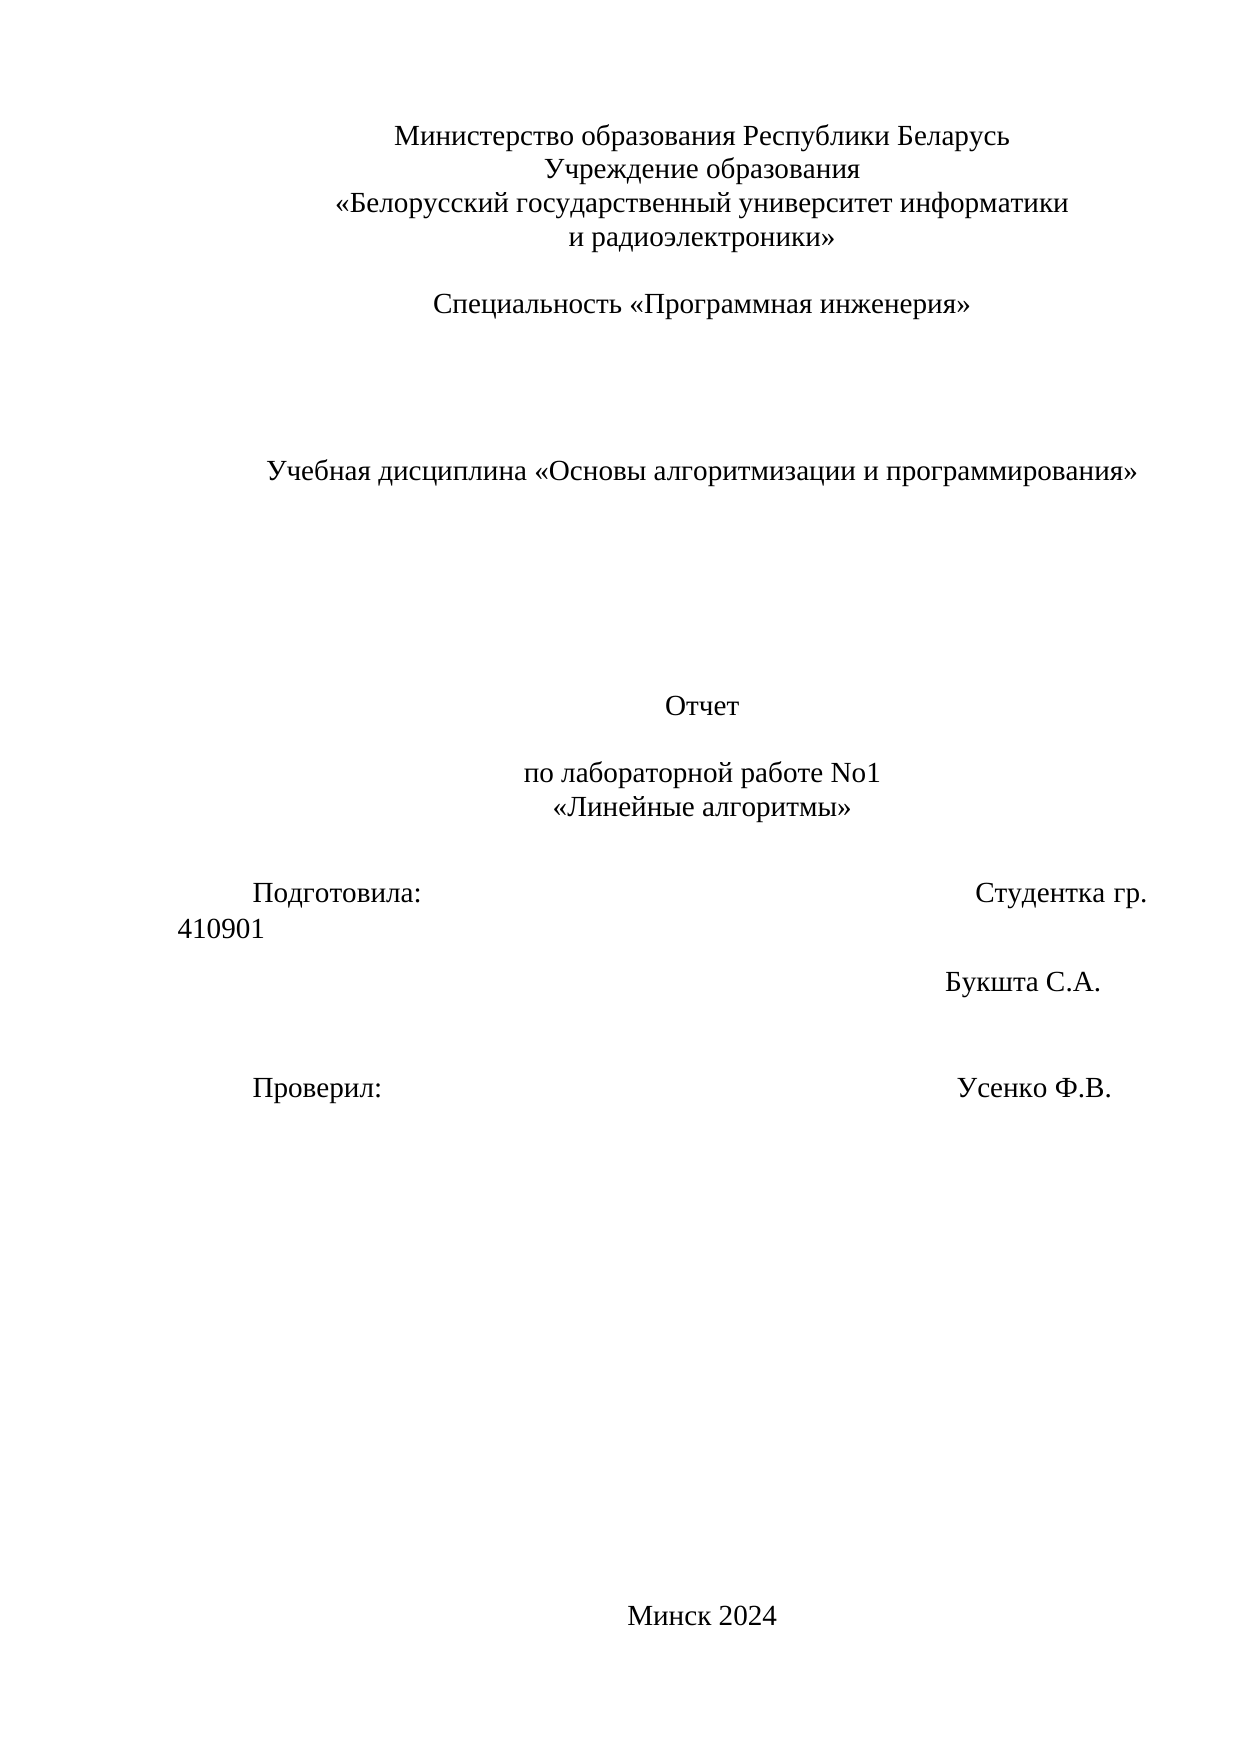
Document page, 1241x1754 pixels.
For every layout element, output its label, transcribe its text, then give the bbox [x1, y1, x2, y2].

text и радиоэлектроники» [177, 219, 1152, 252]
text Специальность «Программная инженерия» [177, 286, 1152, 319]
text Подготовила: Студентка гр. 410901 [177, 875, 1152, 945]
text «Белорусский государственный университет информатики [177, 185, 1152, 219]
text по лабораторной работе No1 [177, 755, 1152, 789]
text Отчет [177, 688, 1152, 722]
text Букшта С.А. [177, 964, 1152, 998]
text Учебная дисциплина «Основы алгоритмизации и программирования» [177, 453, 1152, 487]
text «Линейные алгоритмы» [177, 789, 1152, 822]
text Учреждение образования [177, 152, 1152, 185]
text Проверил: Усенко Ф.В. [177, 1070, 1152, 1103]
text Минск 2024 [177, 1598, 1152, 1632]
text Министерство образования Республики Беларусь [177, 118, 1152, 152]
